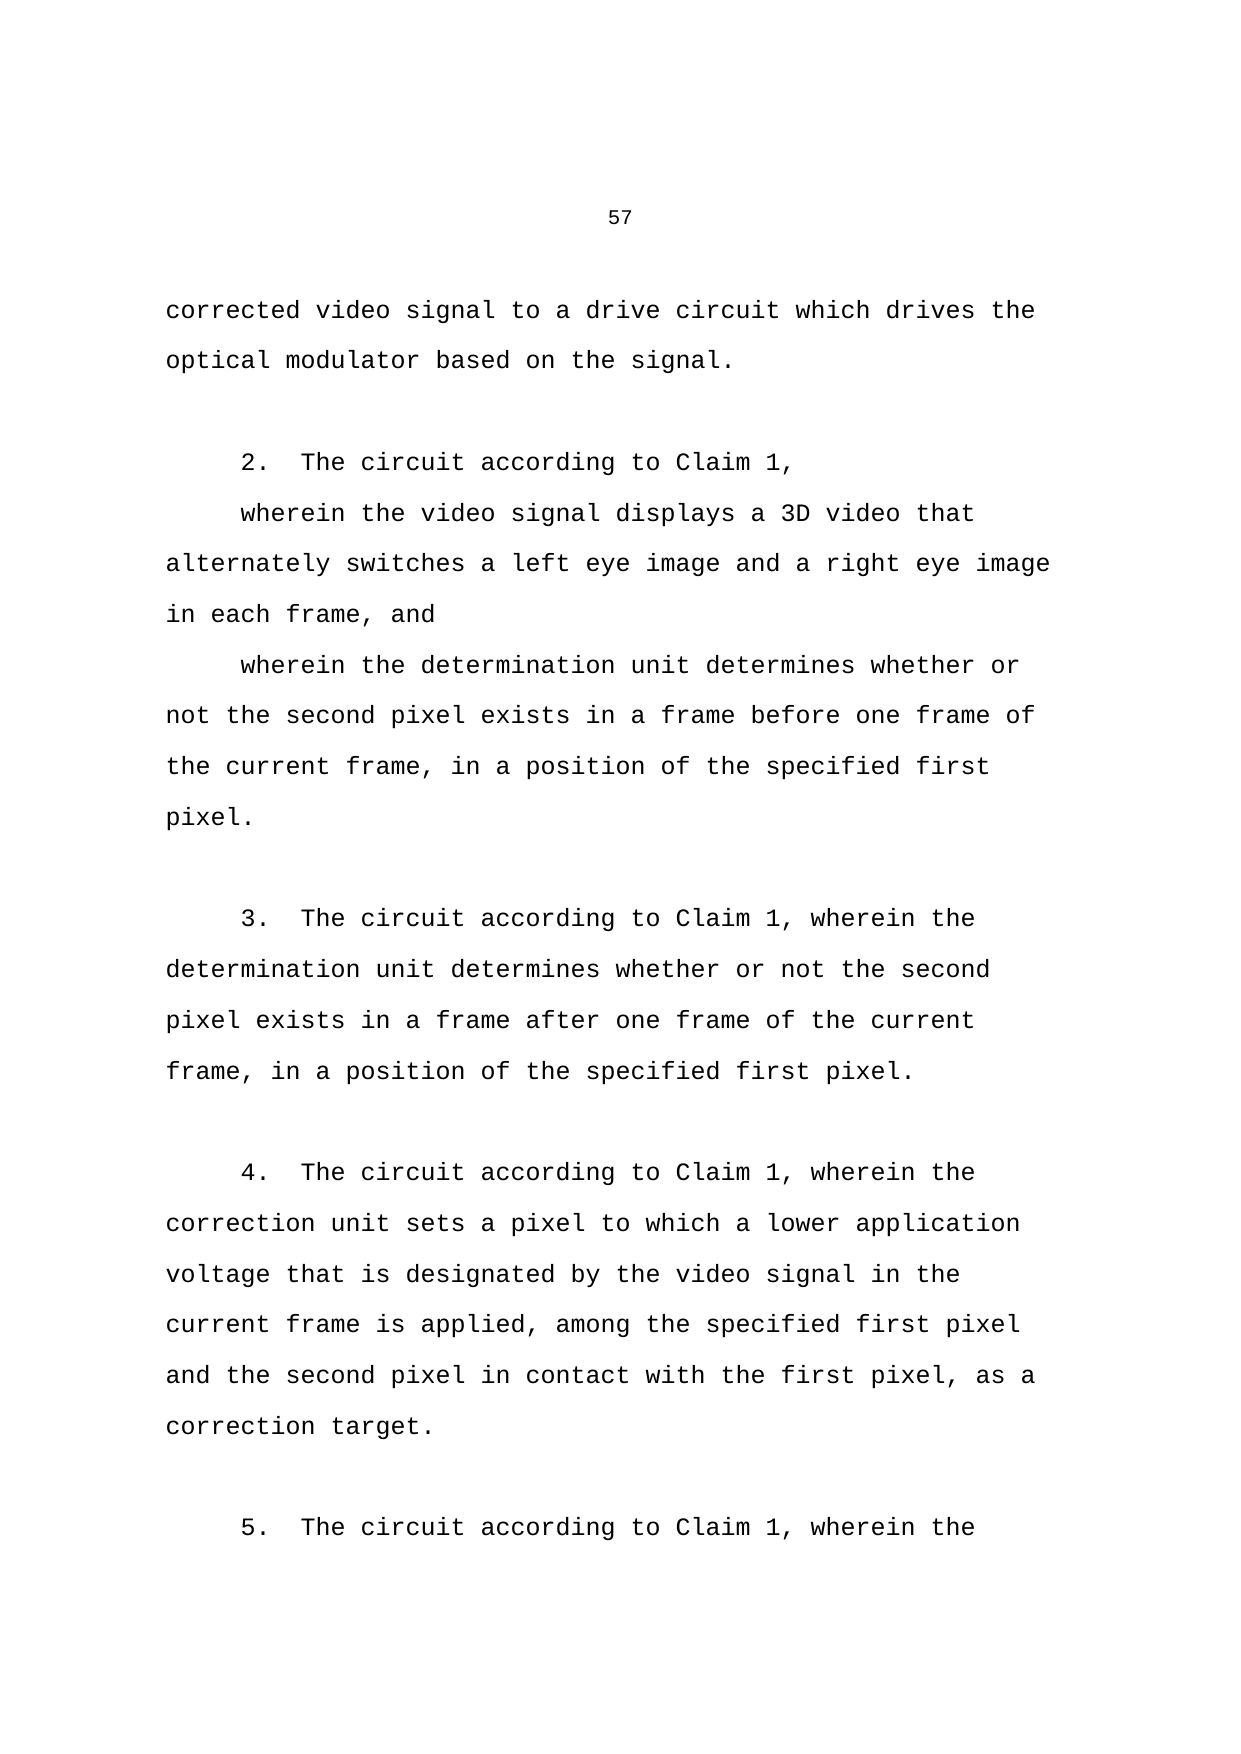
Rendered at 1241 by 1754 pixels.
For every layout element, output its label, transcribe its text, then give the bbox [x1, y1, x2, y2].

text 2. The circuit according to Claim 1, [165, 430, 1075, 481]
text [165, 278, 1075, 379]
text 4. The circuit according to Claim 1, wherein the correction unit sets a pixel to which a lower application voltage that is designated by the video signal in the current frame is applied, among the specified first pixel and the second pixel in contact with the first pixel, as a correction target. [165, 1140, 1075, 1444]
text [165, 1495, 1075, 1546]
text wherein the video signal displays a 3D video that alternately switches a left eye image and a right eye image in each frame, and [165, 481, 1075, 633]
text wherein the determination unit determines whether or not the second pixel exists in a frame before one frame of the current frame, in a position of the specified first pixel. [165, 633, 1075, 836]
text 3. The circuit according to Claim 1, wherein the determination unit determines whether or not the second pixel exists in a frame after one frame of the current frame, in a position of the specified first pixel. [165, 886, 1075, 1089]
